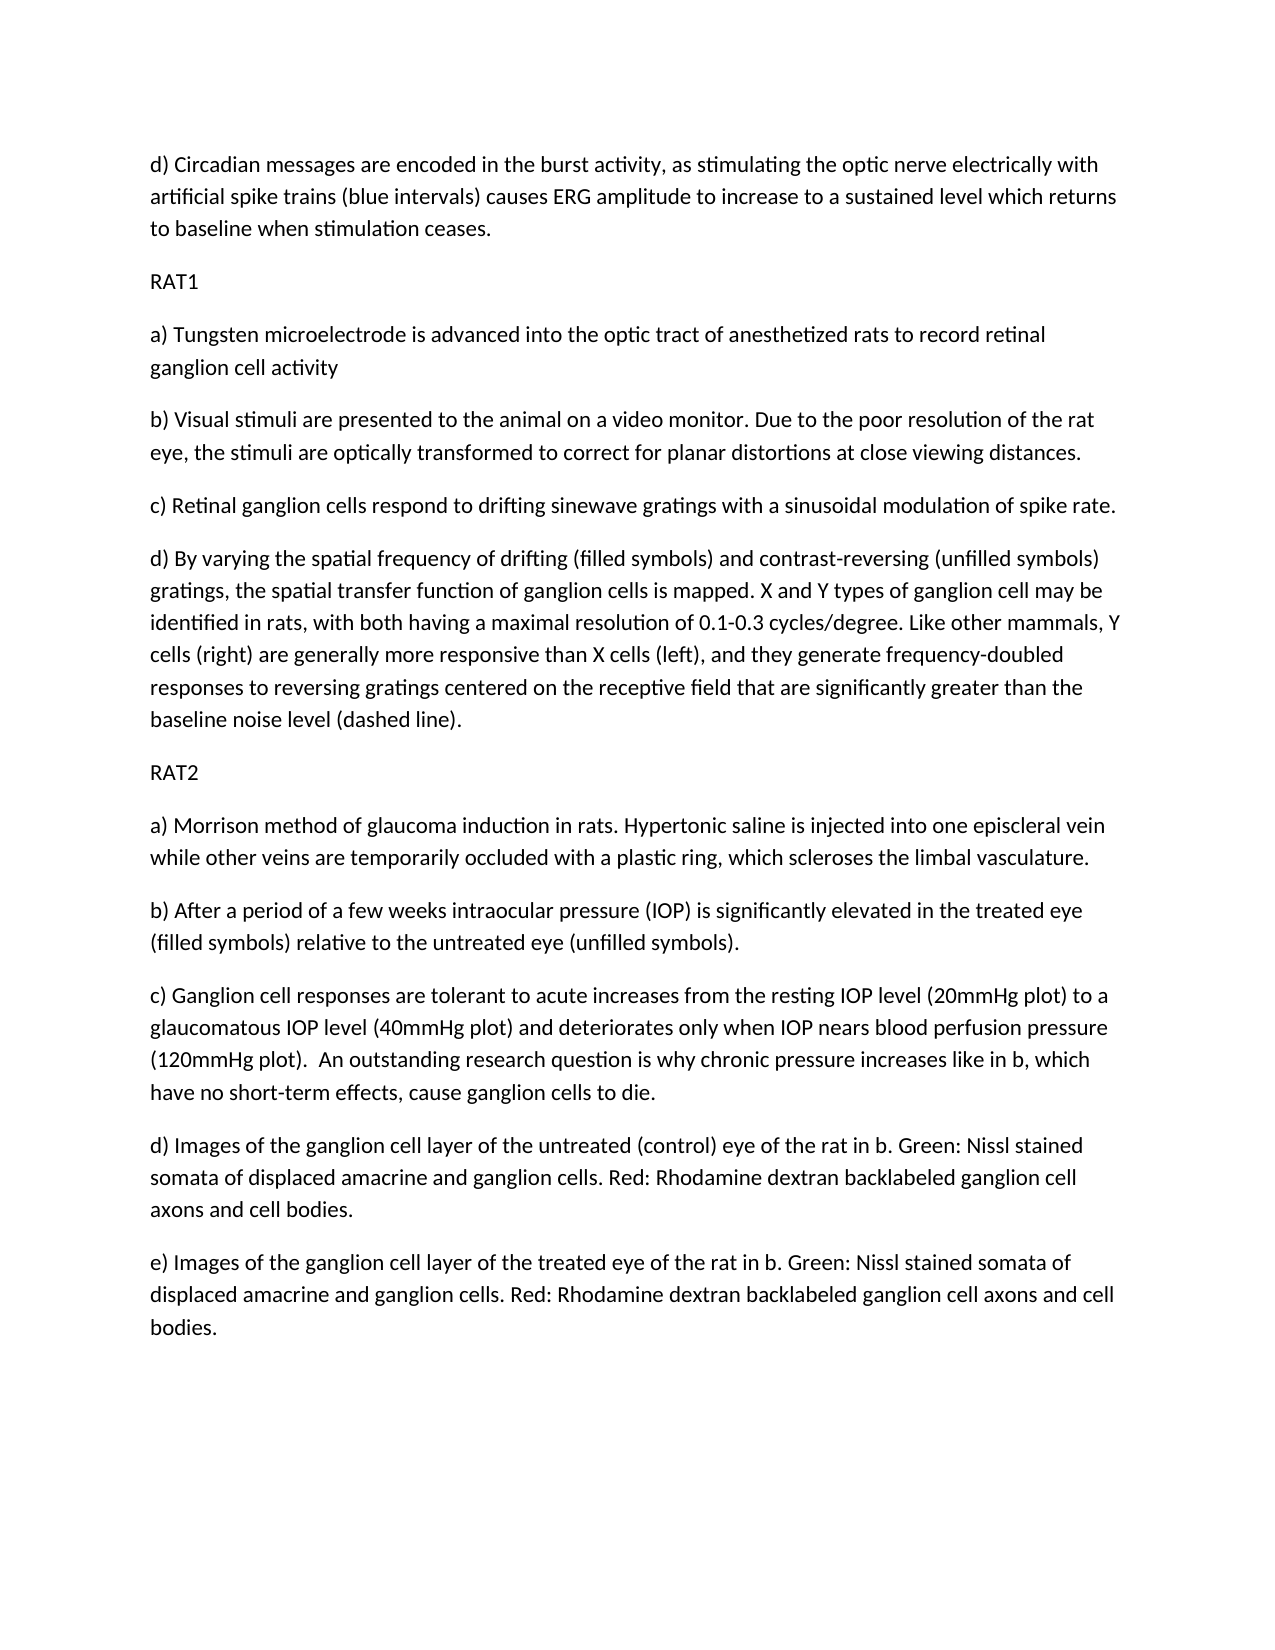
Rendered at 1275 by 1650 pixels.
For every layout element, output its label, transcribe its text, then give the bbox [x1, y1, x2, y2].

text d) Circadian messages are encoded in the burst activity, as stimulating the optic nerve electrically with artificial spike trains (blue intervals) causes ERG amplitude to increase to a sustained level which returns to baseline when stimulation ceases. [150, 150, 1125, 242]
text b) After a period of a few weeks intraocular pressure (IOP) is significantly elevated in the treated eye (filled symbols) relative to the untreated eye (unfilled symbols). [150, 896, 1125, 956]
text c) Retinal ganglion cells respond to drifting sinewave gratings with a sinusoidal modulation of spike rate. [150, 491, 1125, 519]
text RAT1 [150, 267, 1125, 295]
text a) Tungsten microelectrode is advanced into the optic tract of anesthetized rats to record retinal ganglion cell activity [150, 320, 1125, 381]
text d) Images of the ganglion cell layer of the untreated (control) eye of the rat in b. Green: Nissl stained somata of displaced amacrine and ganglion cells. Red: Rhodamine dextran backlabeled ganglion cell axons and cell bodies. [150, 1131, 1125, 1223]
text RAT2 [150, 758, 1125, 786]
text a) Morrison method of glaucoma induction in rats. Hypertonic saline is injected into one episcleral vein while other veins are temporarily occluded with a plastic ring, which scleroses the limbal vasculature. [150, 811, 1125, 871]
text e) Images of the ganglion cell layer of the treated eye of the rat in b. Green: Nissl stained somata of displaced amacrine and ganglion cells. Red: Rhodamine dextran backlabeled ganglion cell axons and cell bodies. [150, 1248, 1125, 1341]
text c) Ganglion cell responses are tolerant to acute increases from the resting IOP level (20mmHg plot) to a glaucomatous IOP level (40mmHg plot) and deteriorates only when IOP nears blood perfusion pressure (120mmHg plot). An outstanding research question is why chronic pressure increases like in b, which have no short-term effects, cause ganglion cells to die. [150, 981, 1125, 1106]
text b) Visual stimuli are presented to the animal on a video monitor. Due to the poor resolution of the rat eye, the stimuli are optically transformed to correct for planar distortions at close viewing distances. [150, 406, 1125, 466]
text d) By varying the spatial frequency of drifting (filled symbols) and contrast-reversing (unfilled symbols) gratings, the spatial transfer function of ganglion cells is mapped. X and Y types of ganglion cell may be identified in rats, with both having a maximal resolution of 0.1-0.3 cycles/degree. Like other mammals, Y cells (right) are generally more responsive than X cells (left), and they generate frequency-doubled responses to reversing gratings centered on the receptive field that are significantly greater than the baseline noise level (dashed line). [150, 544, 1125, 733]
